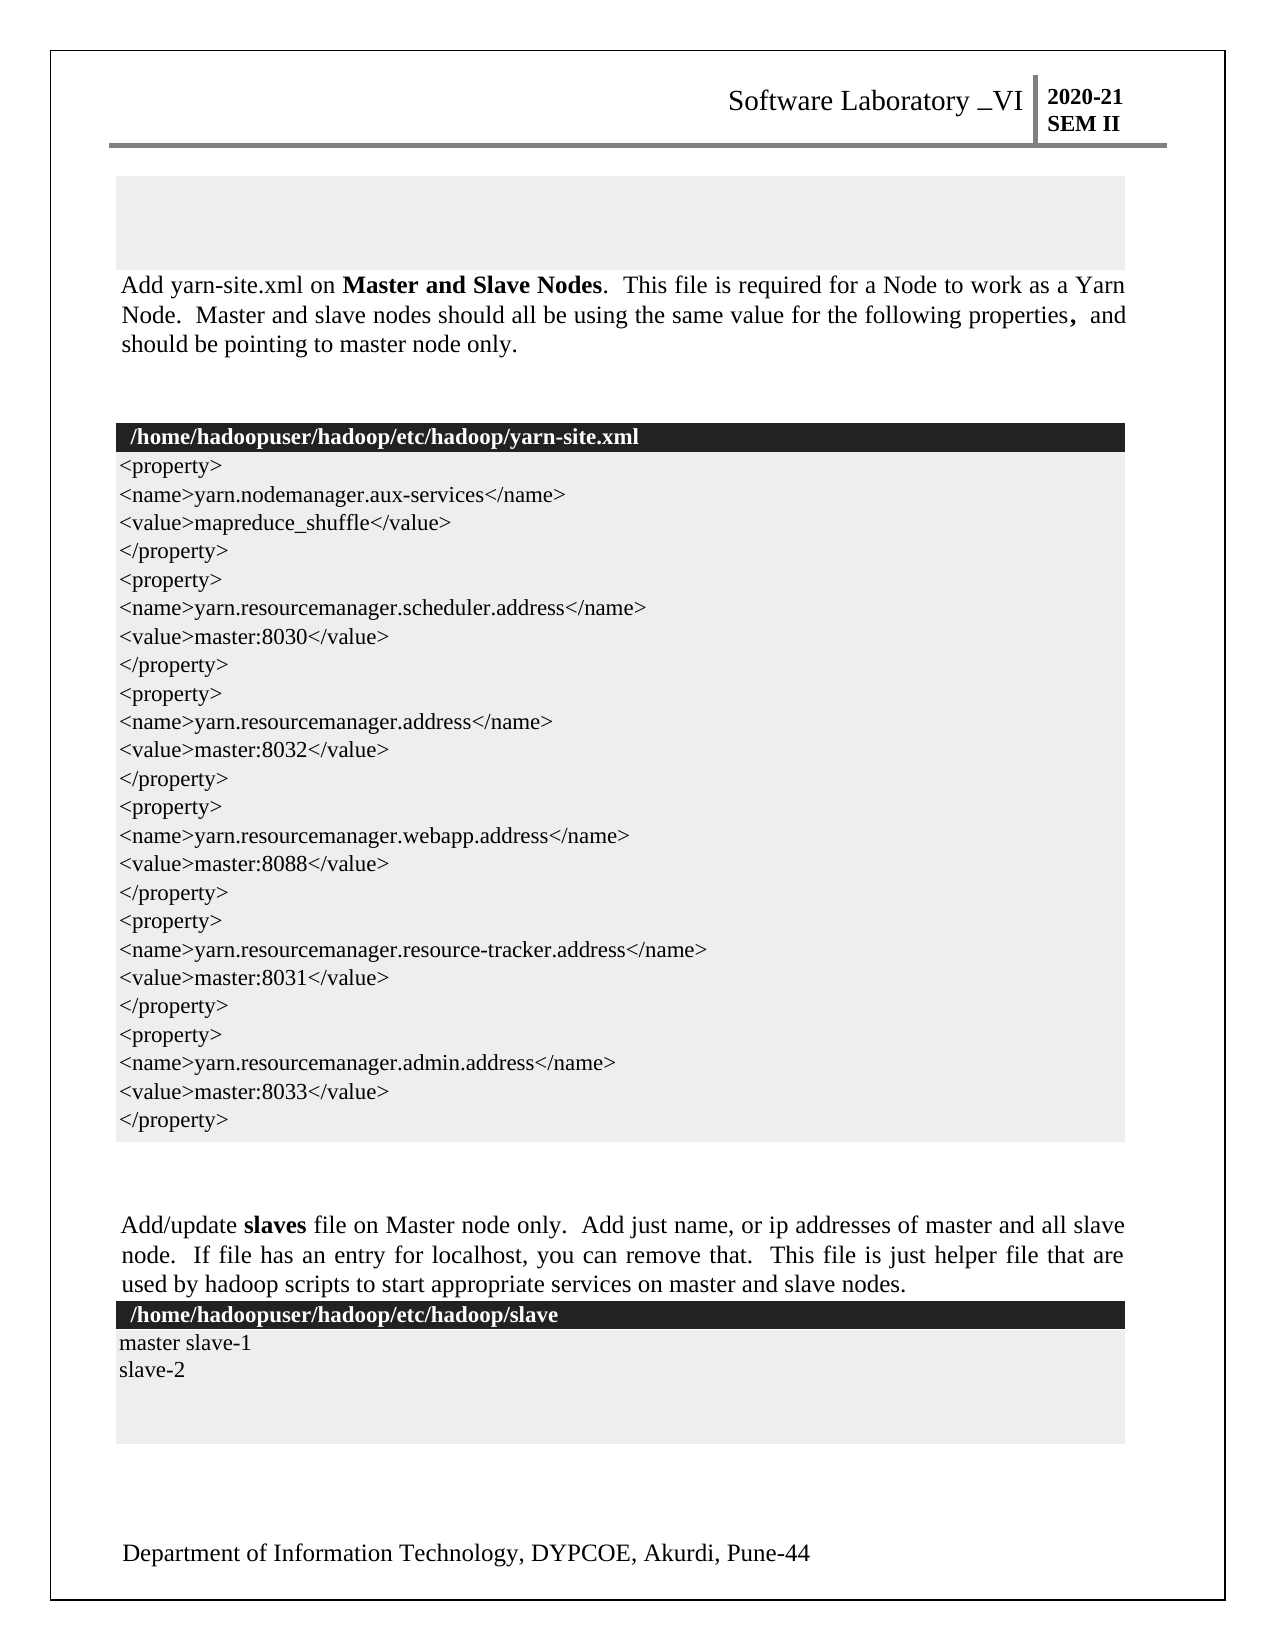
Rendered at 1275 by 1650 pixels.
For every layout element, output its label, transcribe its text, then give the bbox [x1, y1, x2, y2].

table_cell <property> <name>yarn.nodemanager.aux-services</name> <value>mapreduce_shuffle</value> </property> <property> <name>yarn.resourcemanager.scheduler.address</name> <value>master:8030</value> </property> <property> <name>yarn.resourcemanager.address</name> <value>master:8032</value> </property> <property> <name>yarn.resourcemanager.webapp.address</name> <value>master:8088</value> </property> <property> <name>yarn.resourcemanager.resource-tracker.address</name> <value>master:8031</value> </property> <property> <name>yarn.resourcemanager.admin.address</name> <value>master:8033</value> </property> [116, 452, 1125, 1142]
table_cell master slave-1 slave-2 [116, 1330, 1125, 1444]
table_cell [116, 176, 1125, 270]
text Add yarn-site.xml on Master and Slave Nodes. This file is required for a Node to work as a Yarn Node. Master and slave nodes should all be using the same value for the following properties, and should be pointing to master node only. [120, 270, 1126, 358]
table_header /home/hadoopuser/hadoop/etc/hadoop/slave [116, 1301, 1125, 1329]
table_header /home/hadoopuser/hadoop/etc/hadoop/yarn-site.xml [116, 423, 1125, 452]
text Add/update slaves file on Master node only. Add just name, or ip addresses of master and all slave node. If file has an entry for localhost, you can remove that. This file is just helper file that are used by hadoop scripts to start appropriate services on master and slave nodes. [120, 1210, 1126, 1298]
